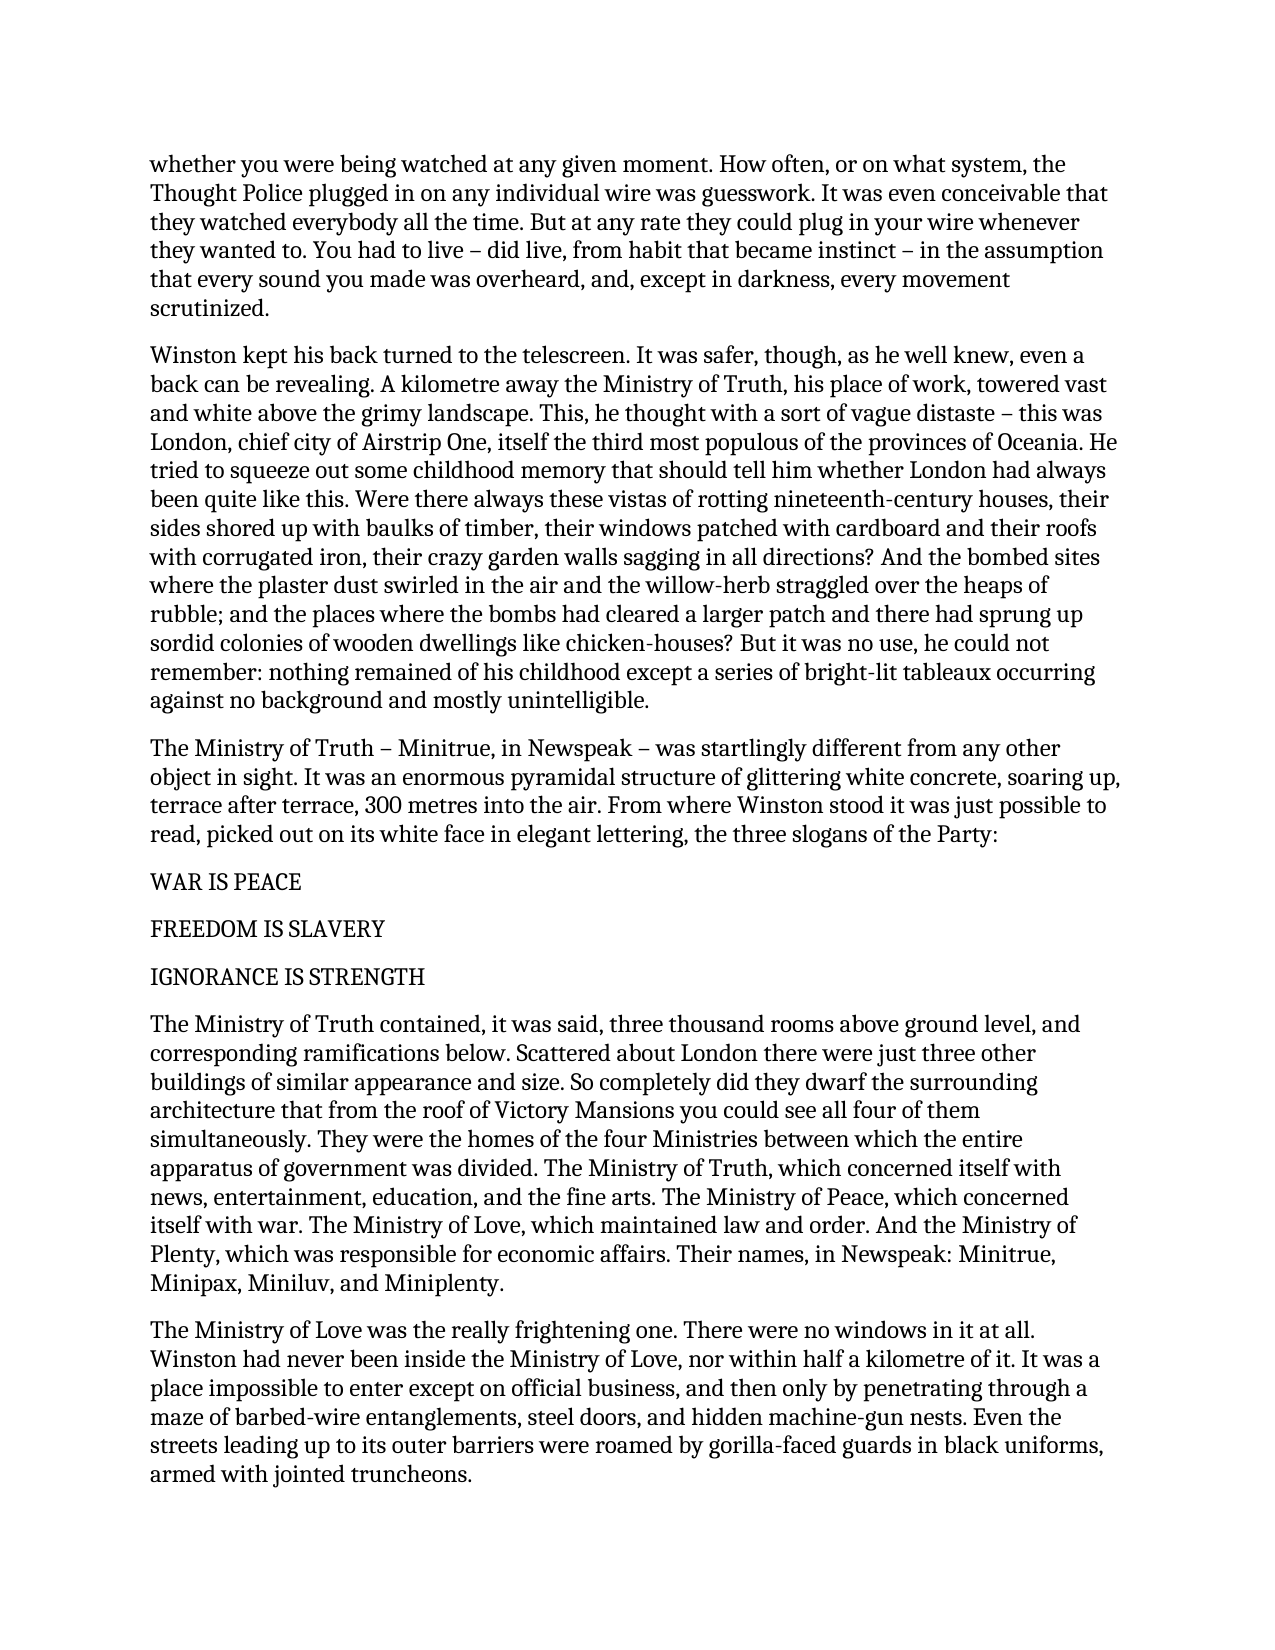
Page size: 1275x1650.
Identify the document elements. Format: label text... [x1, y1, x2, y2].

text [150, 150, 1125, 322]
text WAR IS PEACE [150, 867, 1125, 896]
text Winston kept his back turned to the telescreen. It was safer, though, as he well knew, even a back can be revealing. A kilometre away the Ministry of Truth, his place of work, towered vast and white above the grimy landscape. This, he thought with a sort of vague distaste – this was London, chief city of Airstrip One, itself the third most populous of the provinces of Oceania. He tried to squeeze out some childhood memory that should tell him whether London had always been quite like this. Were there always these vistas of rotting nineteenth-century houses, their sides shored up with baulks of timber, their windows patched with cardboard and their roofs with corrugated iron, their crazy garden walls sagging in all directions? And the bombed sites where the plaster dust swirled in the air and the willow-herb straggled over the heaps of rubble; and the places where the bombs had cleared a larger patch and there had sprung up sordid colonies of wooden dwellings like chicken-houses? But it was no use, he could not remember: nothing remained of his childhood except a series of bright-lit tableaux occurring against no background and mostly unintelligible. [150, 341, 1125, 715]
text The Ministry of Love was the really frightening one. There were no windows in it at all. Winston had never been inside the Ministry of Love, nor within half a kilometre of it. It was a place impossible to enter except on official business, and then only by penetrating through a maze of barbed-wire entanglements, steel doors, and hidden machine-gun nests. Even the streets leading up to its outer barriers were roamed by gorilla-faced guards in black uniforms, armed with jointed truncheons. [150, 1316, 1125, 1489]
text The Ministry of Truth contained, it was said, three thousand rooms above ground level, and corresponding ramifications below. Scattered about London there were just three other buildings of similar appearance and size. So completely did they dwarf the surrounding architecture that from the roof of Victory Mansions you could see all four of them simultaneously. They were the homes of the four Ministries between which the entire apparatus of government was divided. The Ministry of Truth, which concerned itself with news, entertainment, education, and the fine arts. The Ministry of Peace, which concerned itself with war. The Ministry of Love, which maintained law and order. And the Ministry of Plenty, which was responsible for economic affairs. Their names, in Newspeak: Minitrue, Minipax, Miniluv, and Miniplenty. [150, 1010, 1125, 1297]
text FREEDOM IS SLAVERY [150, 915, 1125, 944]
text IGNORANCE IS STRENGTH [150, 962, 1125, 991]
text The Ministry of Truth – Minitrue, in Newspeak – was startlingly different from any other object in sight. It was an enormous pyramidal structure of glittering white concrete, soaring up, terrace after terrace, 300 metres into the air. From where Winston stood it was just possible to read, picked out on its white face in elegant lettering, the three slogans of the Party: [150, 734, 1125, 849]
